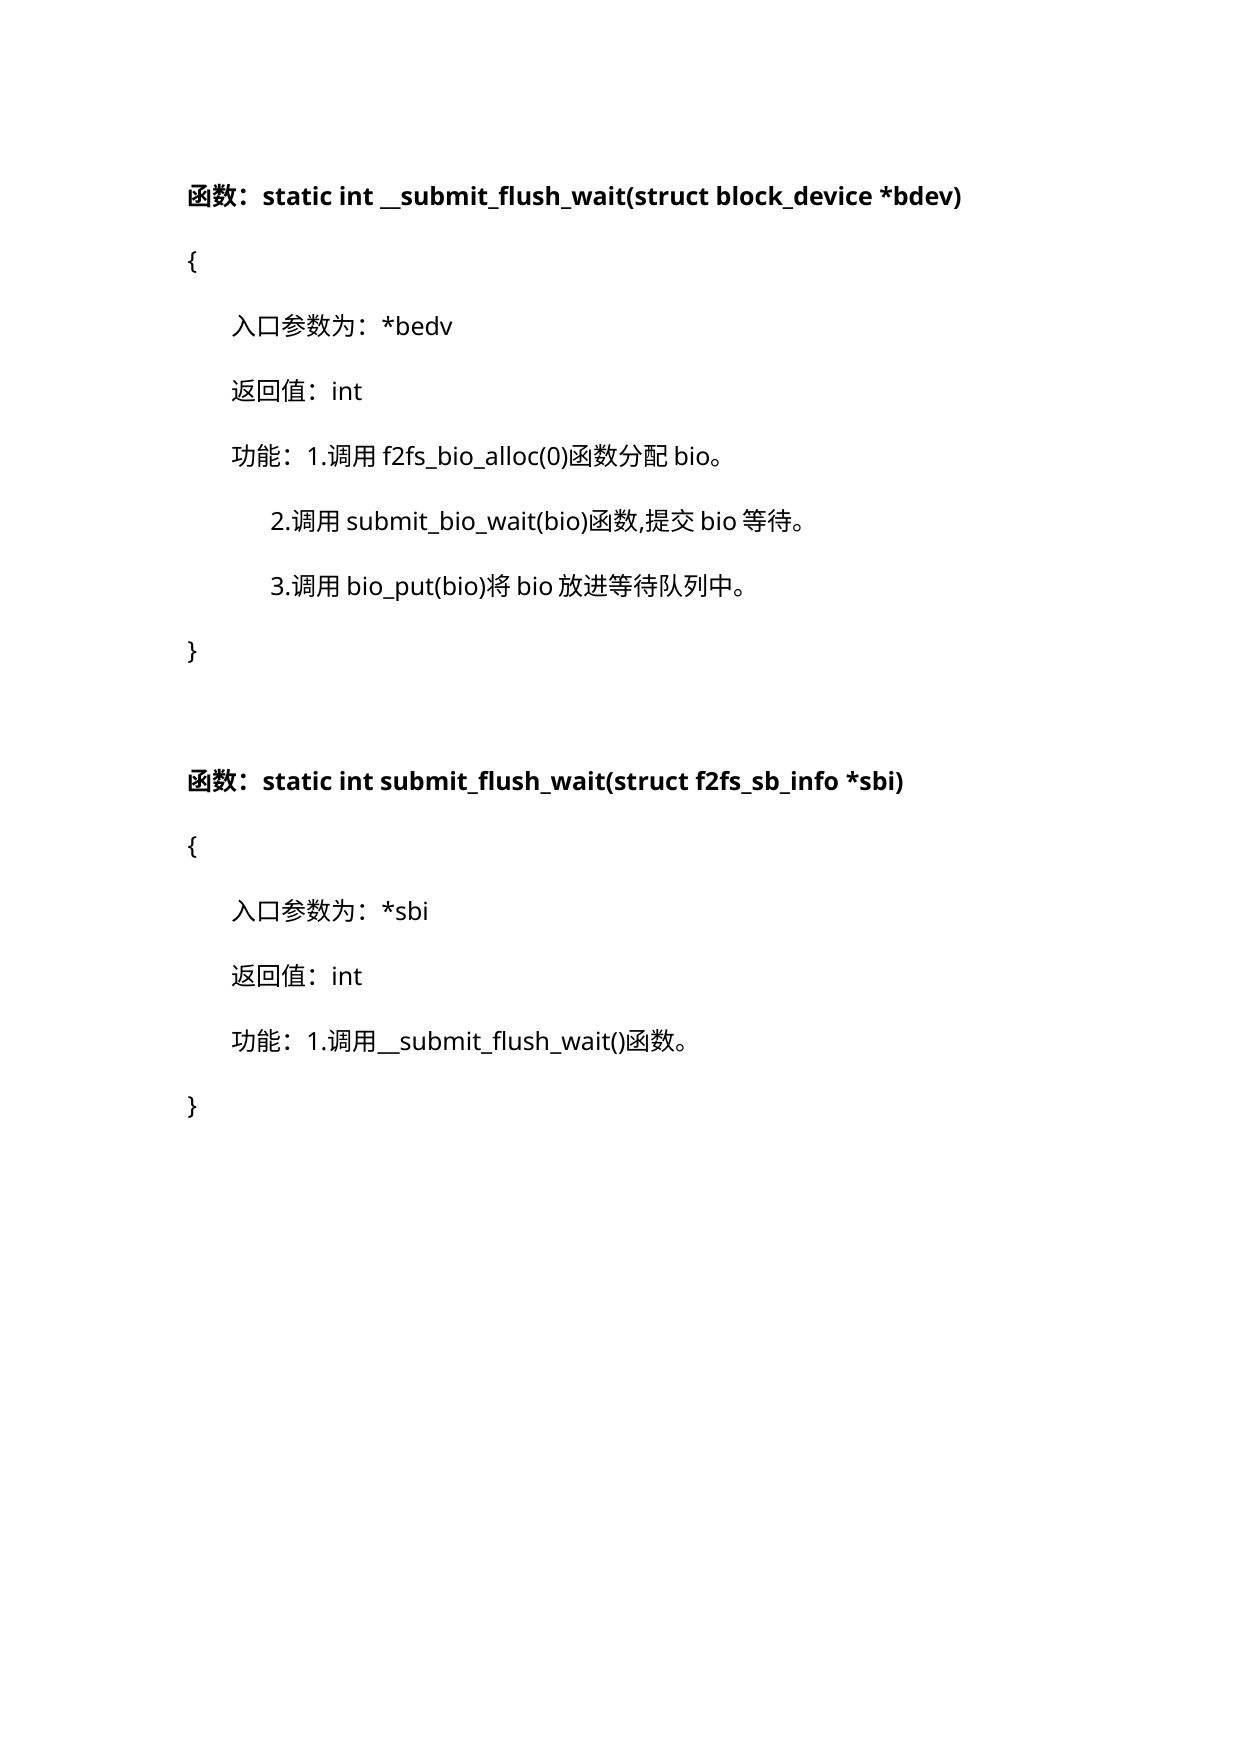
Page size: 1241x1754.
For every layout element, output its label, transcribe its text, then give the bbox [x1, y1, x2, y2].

text 入口参数为：*sbi [187, 877, 1053, 942]
text } [187, 617, 1053, 682]
text 2.调用submit_bio_wait(bio)函数,提交bio等待。 [187, 487, 1053, 552]
text { [187, 812, 1053, 877]
text 返回值：int [187, 942, 1053, 1007]
text 返回值：int [187, 357, 1053, 422]
text 功能：1.调用f2fs_bio_alloc(0)函数分配bio。 [187, 422, 1053, 487]
text { [187, 227, 1053, 292]
text 功能：1.调用__submit_flush_wait()函数。 [187, 1007, 1053, 1072]
text 函数：static int __submit_flush_wait(struct block_device *bdev) [187, 162, 1053, 227]
text } [187, 1072, 1053, 1137]
text 3.调用bio_put(bio)将bio放进等待队列中。 [187, 552, 1053, 617]
text 入口参数为：*bedv [187, 292, 1053, 357]
text 函数：static int submit_flush_wait(struct f2fs_sb_info *sbi) [187, 747, 1053, 812]
